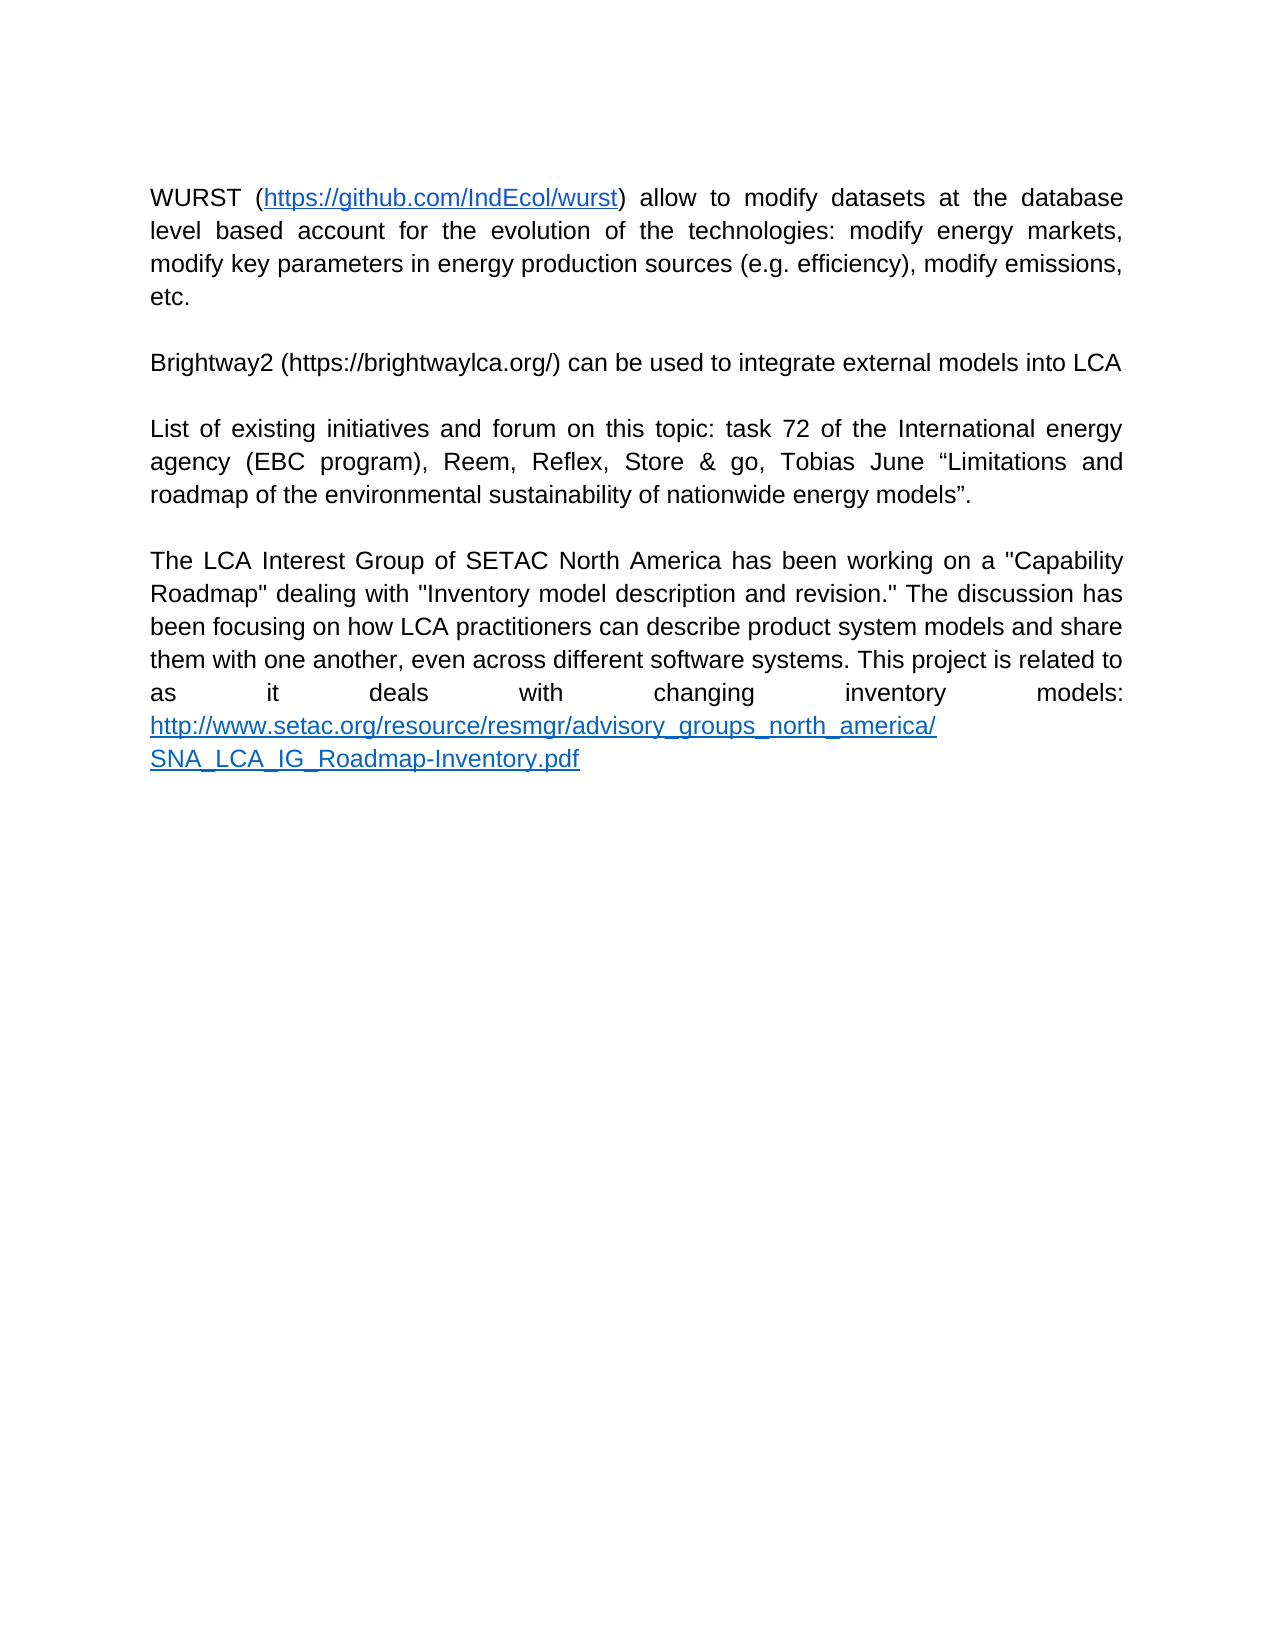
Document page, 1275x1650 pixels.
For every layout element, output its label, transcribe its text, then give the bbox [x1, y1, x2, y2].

text Brightway2 (https://brightwaylca.org/) can be used to integrate external models into LCA [150, 348, 1125, 377]
text The LCA Interest Group of SETAC North America has been working on a "Capability Roadmap" dealing with "Inventory model description and revision." The discussion has been focusing on how LCA practitioners can describe product system models and share them with one another, even across different software systems. This project is related to as it deals with changing inventory models: http://www.setac.org/resource/resmgr/advisory_groups_north_america/SNA_LCA_IG_Roadmap-Inventory.pdf [150, 546, 1125, 773]
text List of existing initiatives and forum on this topic: task 72 of the International energy agency (EBC program), Reem, Reflex, Store & go, Tobias June “Limitations and roadmap of the environmental sustainability of nationwide energy models”. [150, 414, 1125, 509]
